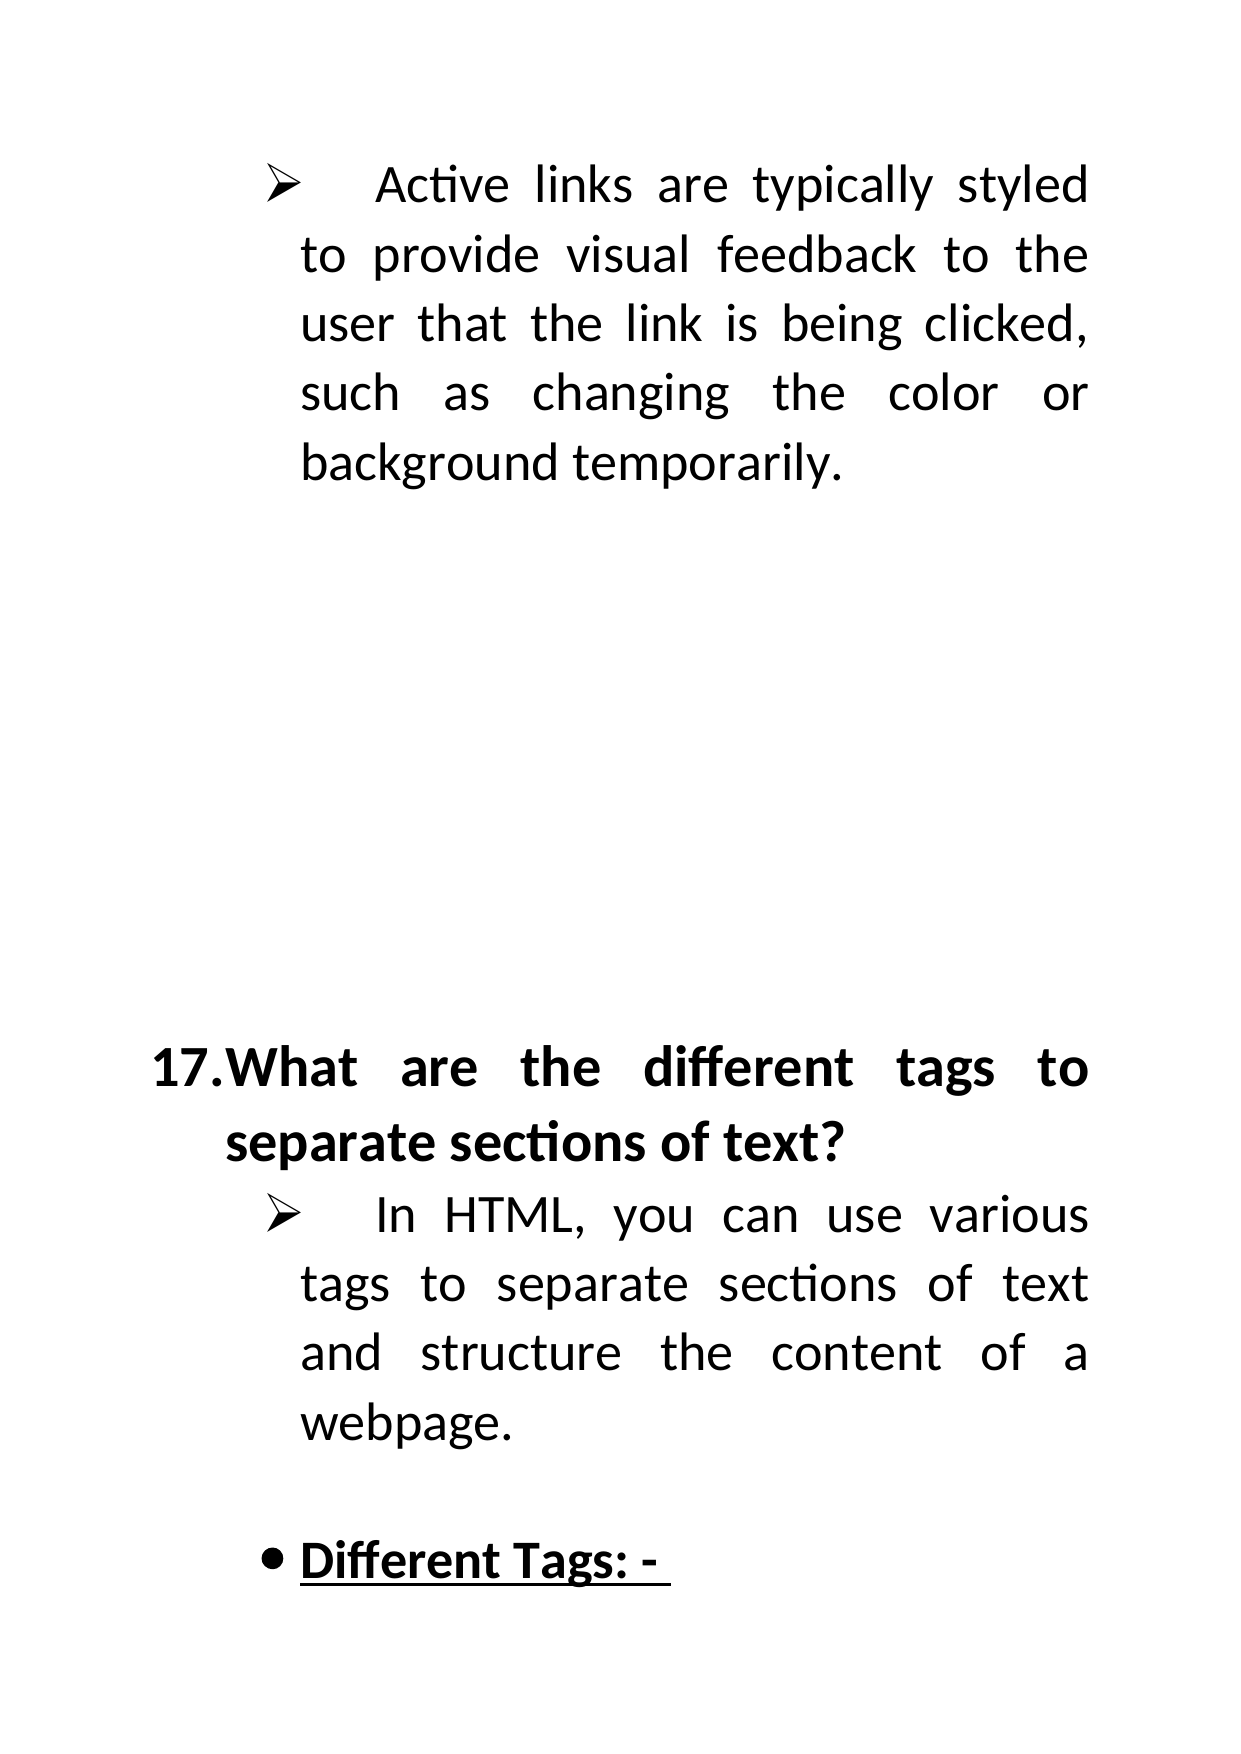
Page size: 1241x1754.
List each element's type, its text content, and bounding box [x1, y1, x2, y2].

list In HTML, you can use various tags to separate sections of text and structure the content of a webpage. [262, 1179, 1090, 1454]
list Active links are typically styled to provide visual feedback to the user that the link is being clicked, such as changing the color or background temporarily. [262, 150, 1090, 494]
list Different Tags: - [262, 1526, 1090, 1592]
list What are the different tags to separate sections of text? [150, 1030, 1090, 1176]
